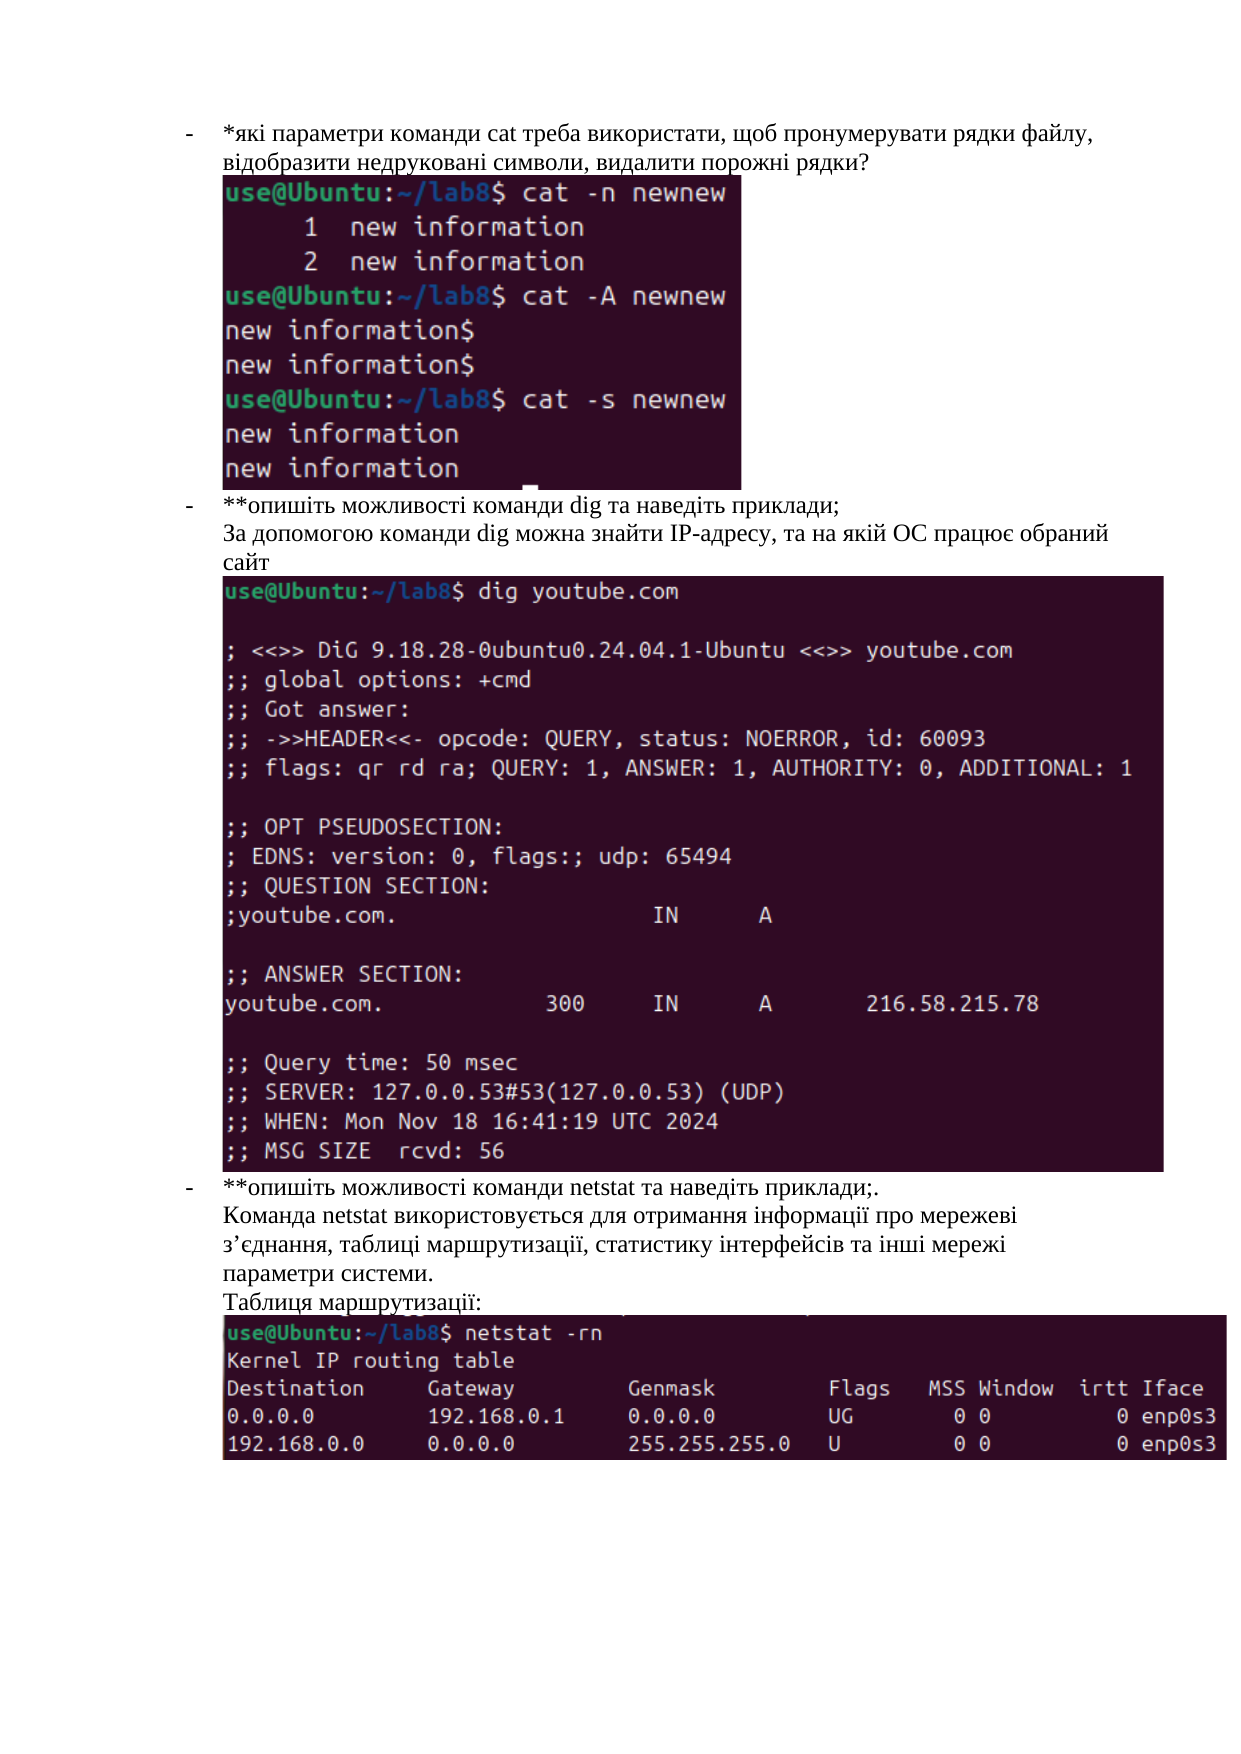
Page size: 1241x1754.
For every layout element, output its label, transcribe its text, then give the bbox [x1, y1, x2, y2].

text За допомогою команди dig можна знайти IP-адресу, та на якій ОС працює обраний сайт [223, 518, 1122, 576]
picture [222, 576, 1164, 1172]
picture [222, 1315, 1227, 1460]
list *які параметри команди cat треба використати, щоб пронумерувати рядки файлу, відобразити недруковані символи, видалити порожні рядки? [185, 118, 1122, 176]
text Таблиця маршрутизації: [223, 1287, 1122, 1315]
text Команда netstat використовується для отримання інформації про мережеві з’єднання, таблиці маршрутизації, статистику інтерфейсів та інші мережі параметри системи. [223, 1200, 1122, 1287]
picture [222, 175, 742, 490]
list **опишіть можливості команди dig та наведіть приклади; [185, 490, 1122, 518]
list **опишіть можливості команди netstat та наведіть приклади;. [185, 1172, 1122, 1200]
